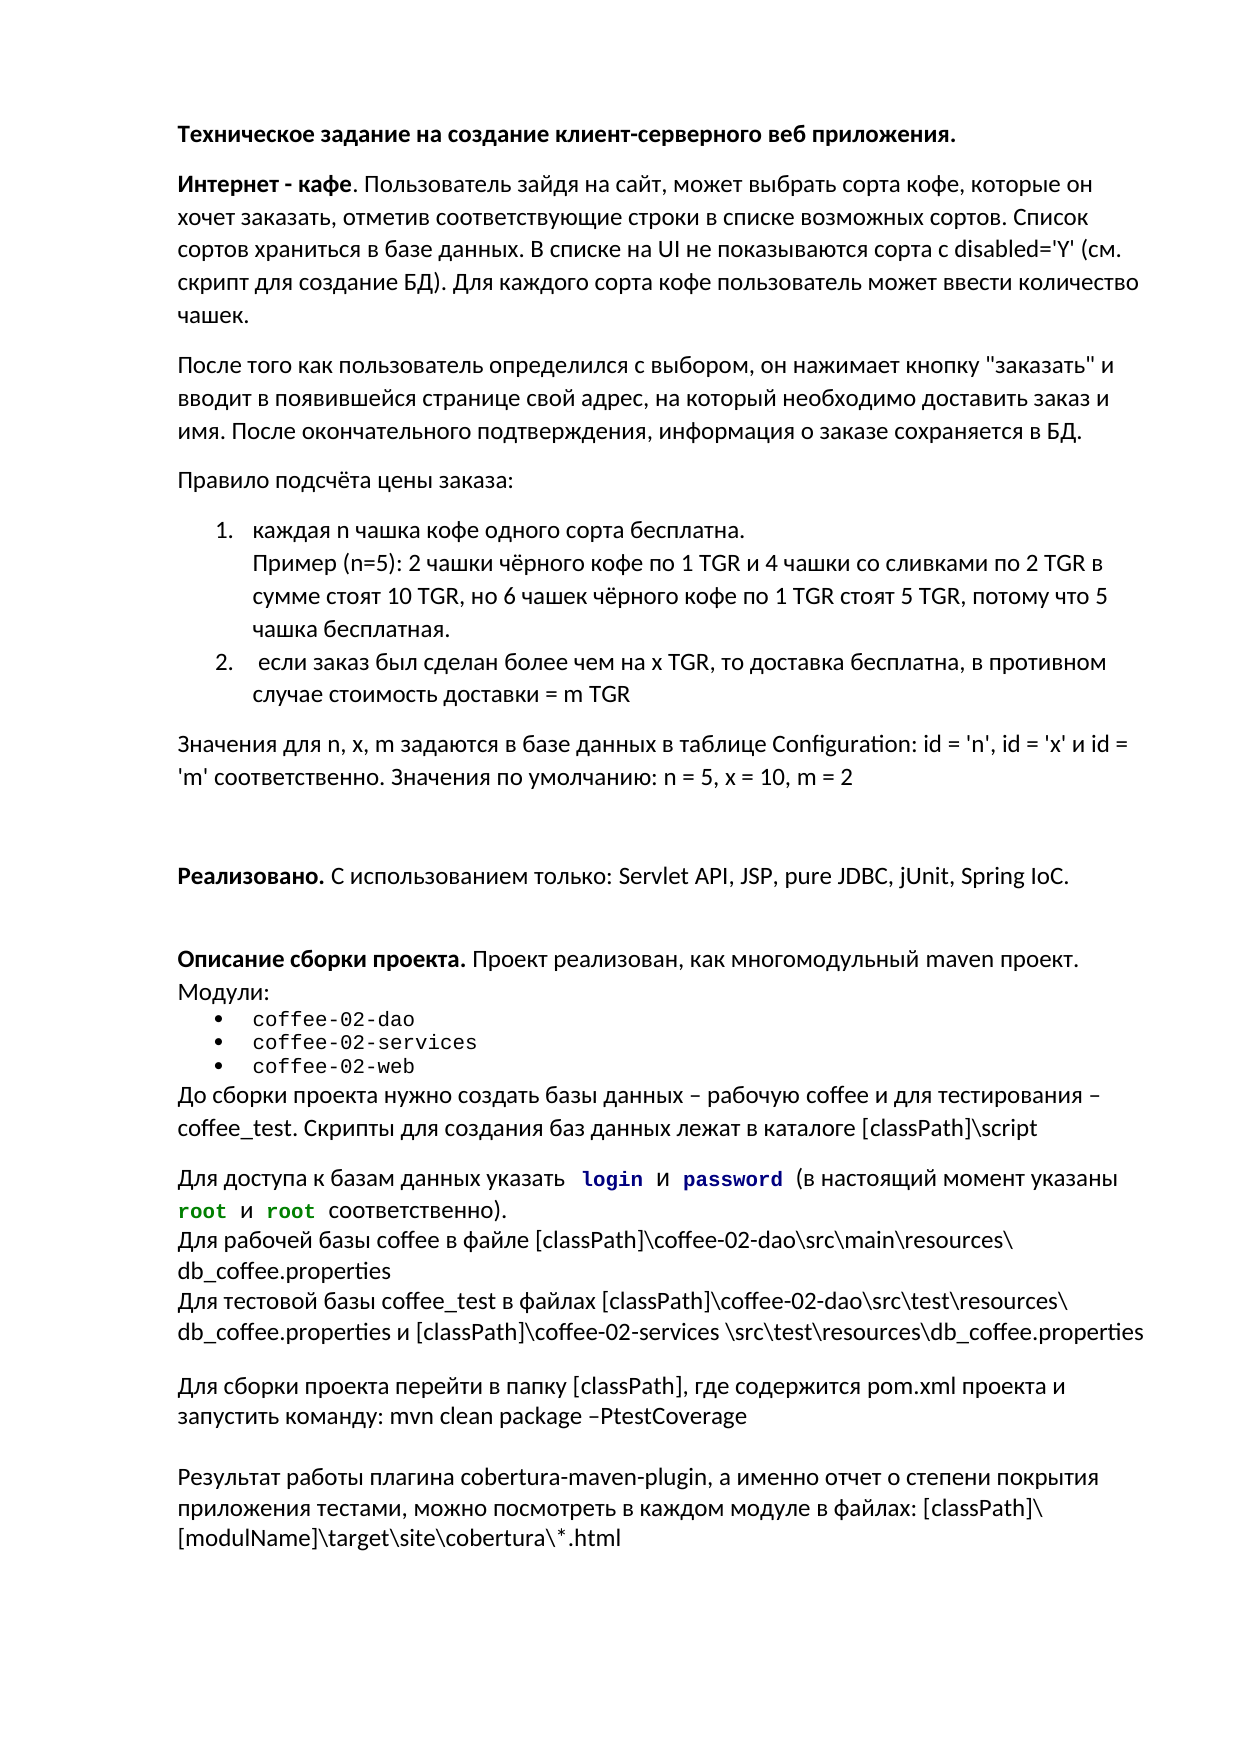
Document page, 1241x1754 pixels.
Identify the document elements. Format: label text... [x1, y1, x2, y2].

text Для доступа к базам данных указать login и password (в настоящий момент указаны root и root соответственно). [177, 1162, 1152, 1224]
text Для рабочей базы coffee в файле [classPath]\coffee-02-dao\src\main\resources\ db_coffee.properties [177, 1224, 1152, 1285]
list coffee-02-web [215, 1056, 1152, 1079]
text Для сборки проекта перейти в папку [classPath], где содержится pom.xml проекта и запустить команду: mvn clean package –PtestCoverage [177, 1370, 1152, 1431]
list если заказ был сделан более чем на x TGR, то доставка бесплатна, в противном случае стоимость доставки = m TGR [215, 646, 1152, 709]
text Правило подсчёта цены заказа: [177, 464, 1152, 495]
text Значения для n, x, m задаются в базе данных в таблице Configuration: id = 'n', id = 'x' и id = 'm' соответственно. Значения по умолчанию: n = 5, x = 10, m = 2 [177, 728, 1152, 792]
text Для тестовой базы coffee_test в файлах [classPath]\coffee-02-dao\src\test\resources\db_coffee.properties и [classPath]\coffee-02-services \src\test\resources\db_coffee.properties [177, 1285, 1152, 1346]
text Реализовано. С использованием только: Servlet API, JSP, pure JDBC, jUnit, Spring IoC. [177, 860, 1152, 891]
list coffee-02-services [215, 1032, 1152, 1056]
text После того как пользователь определился с выбором, он нажимает кнопку "заказать" и вводит в появившейся странице свой адрес, на который необходимо доставить заказ и имя. После окончательного подтверждения, информация о заказе сохраняется в БД. [177, 349, 1152, 445]
list каждая n чашка кофе одного сорта бесплатна. [215, 514, 1152, 544]
list coffee-02-dao [215, 1008, 1152, 1032]
text Интернет - кафе. Пользователь зайдя на сайт, может выбрать сорта кофе, которые он хочет заказать, отметив соответствующие строки в списке возможных сортов. Список сортов храниться в базе данных. В списке на UI не показываются сорта с disabled='Y' (см. скрипт для создание БД). Для каждого сорта кофе пользователь может ввести количество чашек. [177, 168, 1152, 330]
text Техническое задание на создание клиент-серверного веб приложения. [177, 118, 1152, 149]
text До сборки проекта нужно создать базы данных – рабочую coffee и для тестирования – coffee_test. Скрипты для создания баз данных лежат в каталоге [classPath]\script [177, 1079, 1152, 1143]
text Описание сборки проекта. Проект реализован, как многомодульный maven проект. Модули: [177, 943, 1152, 1006]
list Пример (n=5): 2 чашки чёрного кофе по 1 TGR и 4 чашки со сливками по 2 TGR в сумме стоят 10 TGR, но 6 чашек чёрного кофе по 1 TGR стоят 5 TGR, потому что 5 чашка бесплатная. [252, 547, 1152, 643]
text Результат работы плагина cobertura-maven-plugin, а именно отчет о степени покрытия приложения тестами, можно посмотреть в каждом модуле в файлах: [classPath]\[modulName]\target\site\cobertura\*.html [177, 1462, 1152, 1553]
